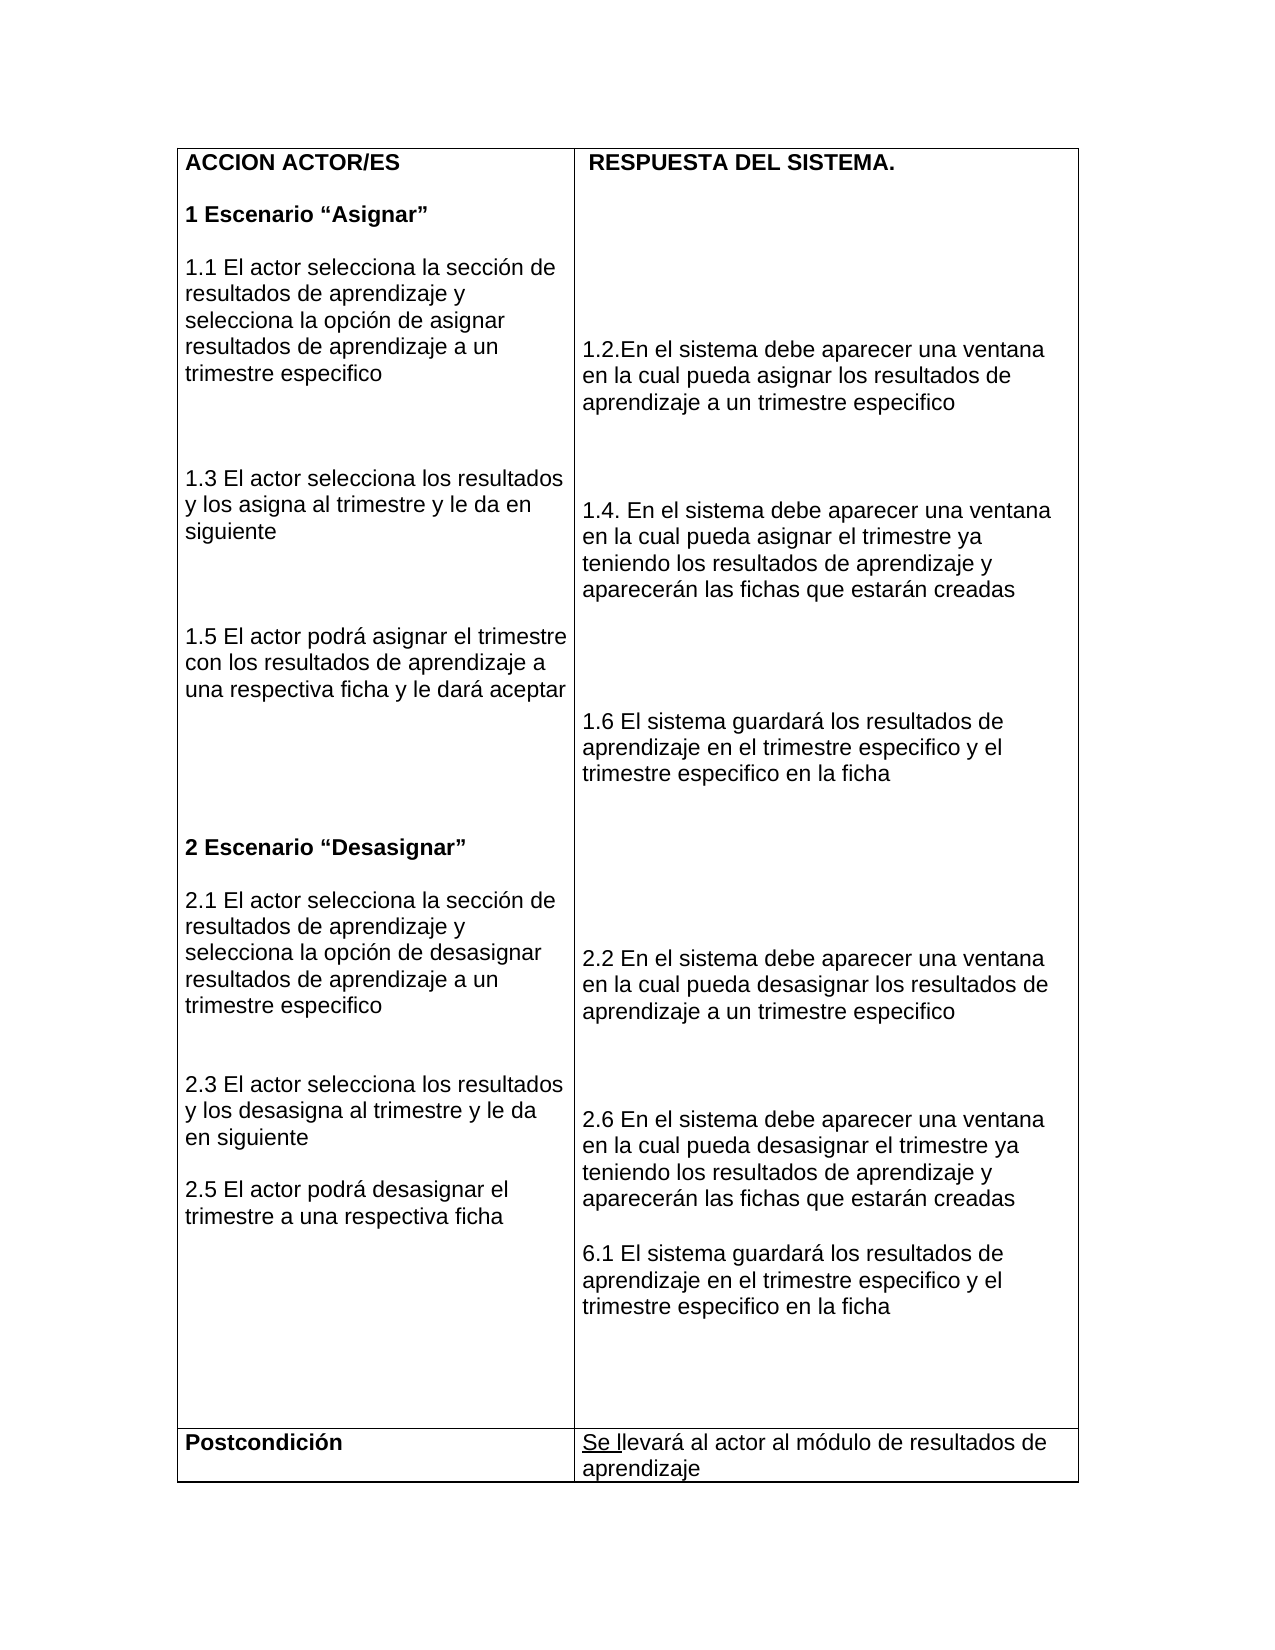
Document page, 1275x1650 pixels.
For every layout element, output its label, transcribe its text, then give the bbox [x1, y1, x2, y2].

table_cell RESPUESTA DEL SISTEMA. 1.2.En el sistema debe aparecer una ventana en la cual pueda asignar los resultados de aprendizaje a un trimestre especifico 1.4. En el sistema debe aparecer una ventana en la cual pueda asignar el trimestre ya teniendo los resultados de aprendizaje y aparecerán las fichas que estarán creadas 1.6 El sistema guardará los resultados de aprendizaje en el trimestre especifico y el trimestre especifico en la ficha 2.2 En el sistema debe aparecer una ventana en la cual pueda desasignar los resultados de aprendizaje a un trimestre especifico 2.6 En el sistema debe aparecer una ventana en la cual pueda desasignar el trimestre ya teniendo los resultados de aprendizaje y aparecerán las fichas que estarán creadas 6.1 El sistema guardará los resultados de aprendizaje en el trimestre especifico y el trimestre especifico en la ficha [575, 149, 1078, 1428]
table_cell Se llevará al actor al módulo de resultados de aprendizaje [575, 1429, 1078, 1481]
table_cell ACCION ACTOR/ES 1 Escenario “Asignar” 1.1 El actor selecciona la sección de resultados de aprendizaje y selecciona la opción de asignar resultados de aprendizaje a un trimestre especifico 1.3 El actor selecciona los resultados y los asigna al trimestre y le da en siguiente 1.5 El actor podrá asignar el trimestre con los resultados de aprendizaje a una respectiva ficha y le dará aceptar 2 Escenario “Desasignar” 2.1 El actor selecciona la sección de resultados de aprendizaje y selecciona la opción de desasignar resultados de aprendizaje a un trimestre especifico 2.3 El actor selecciona los resultados y los desasigna al trimestre y le da en siguiente 2.5 El actor podrá desasignar el trimestre a una respectiva ficha [178, 149, 574, 1428]
table_cell Postcondición [178, 1429, 574, 1481]
